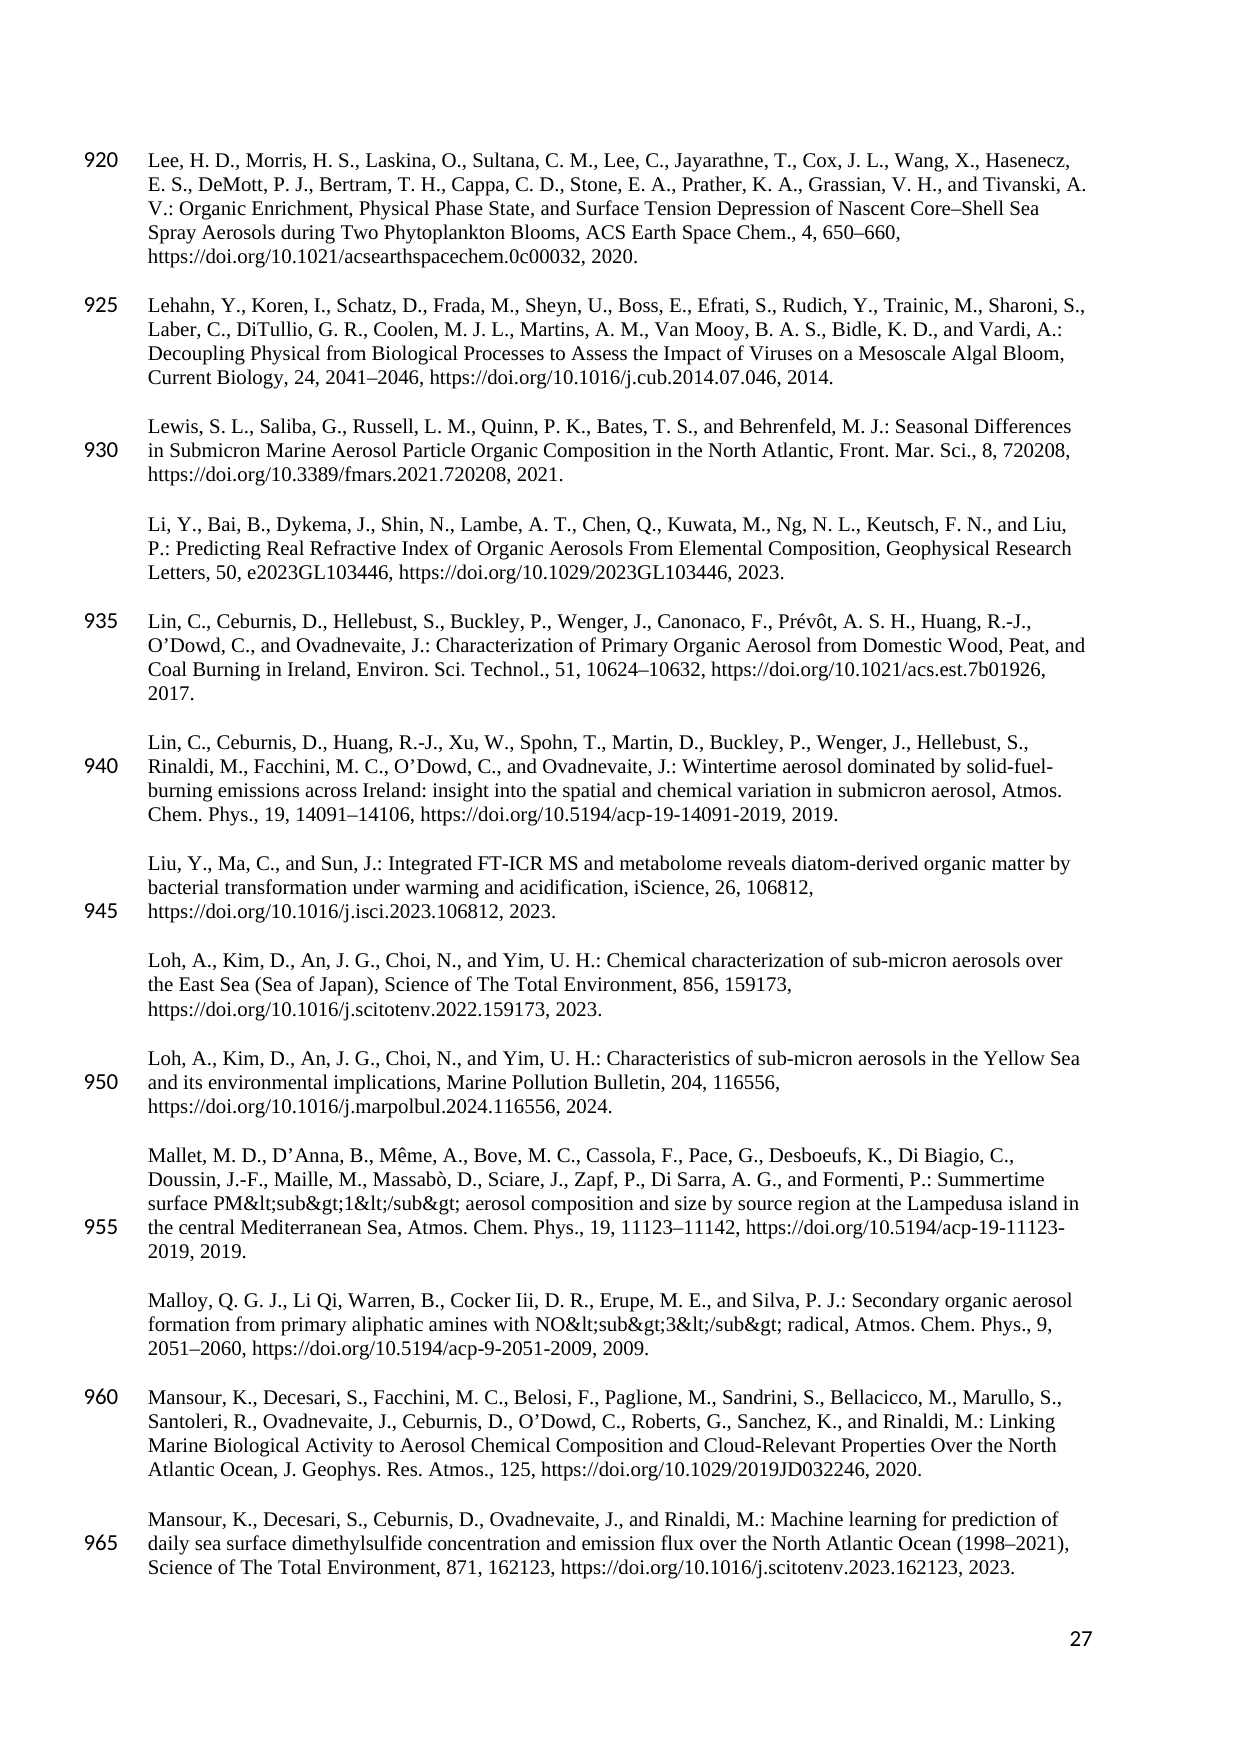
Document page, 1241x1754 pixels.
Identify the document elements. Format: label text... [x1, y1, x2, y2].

text Loh, A., Kim, D., An, J. G., Choi, N., and Yim, U. H.: Chemical characterization of sub-micron aerosols over the East Sea (Sea of Japan), Science of The Total Environment, 856, 159173, https://doi.org/10.1016/j.scitotenv.2022.159173, 2023. [148, 948, 1092, 1021]
text Li, Y., Bai, B., Dykema, J., Shin, N., Lambe, A. T., Chen, Q., Kuwata, M., Ng, N. L., Keutsch, F. N., and Liu, P.: Predicting Real Refractive Index of Organic Aerosols From Elemental Composition, Geophysical Research Letters, 50, e2023GL103446, https://doi.org/10.1029/2023GL103446, 2023. [148, 511, 1092, 584]
text Lewis, S. L., Saliba, G., Russell, L. M., Quinn, P. K., Bates, T. S., and Behrenfeld, M. J.: Seasonal Differences in Submicron Marine Aerosol Particle Organic Composition in the North Atlantic, Front. Mar. Sci., 8, 720208, https://doi.org/10.3389/fmars.2021.720208, 2021. [148, 414, 1092, 486]
text Lin, C., Ceburnis, D., Huang, R.-J., Xu, W., Spohn, T., Martin, D., Buckley, P., Wenger, J., Hellebust, S., Rinaldi, M., Facchini, M. C., O’Dowd, C., and Ovadnevaite, J.: Wintertime aerosol dominated by solid-fuel-burning emissions across Ireland: insight into the spatial and chemical variation in submicron aerosol, Atmos. Chem. Phys., 19, 14091–14106, https://doi.org/10.5194/acp-19-14091-2019, 2019. [148, 730, 1092, 826]
text Mansour, K., Decesari, S., Facchini, M. C., Belosi, F., Paglione, M., Sandrini, S., Bellacicco, M., Marullo, S., Santoleri, R., Ovadnevaite, J., Ceburnis, D., O’Dowd, C., Roberts, G., Sanchez, K., and Rinaldi, M.: Linking Marine Biological Activity to Aerosol Chemical Composition and Cloud‐Relevant Properties Over the North Atlantic Ocean, J. Geophys. Res. Atmos., 125, https://doi.org/10.1029/2019JD032246, 2020. [148, 1385, 1092, 1481]
text Loh, A., Kim, D., An, J. G., Choi, N., and Yim, U. H.: Characteristics of sub-micron aerosols in the Yellow Sea and its environmental implications, Marine Pollution Bulletin, 204, 116556, https://doi.org/10.1016/j.marpolbul.2024.116556, 2024. [148, 1046, 1092, 1118]
text Malloy, Q. G. J., Li Qi, Warren, B., Cocker Iii, D. R., Erupe, M. E., and Silva, P. J.: Secondary organic aerosol formation from primary aliphatic amines with NO&lt;sub&gt;3&lt;/sub&gt; radical, Atmos. Chem. Phys., 9, 2051–2060, https://doi.org/10.5194/acp-9-2051-2009, 2009. [148, 1288, 1092, 1360]
text Mallet, M. D., D’Anna, B., Même, A., Bove, M. C., Cassola, F., Pace, G., Desboeufs, K., Di Biagio, C., Doussin, J.-F., Maille, M., Massabò, D., Sciare, J., Zapf, P., Di Sarra, A. G., and Formenti, P.: Summertime surface PM&lt;sub&gt;1&lt;/sub&gt; aerosol composition and size by source region at the Lampedusa island in the central Mediterranean Sea, Atmos. Chem. Phys., 19, 11123–11142, https://doi.org/10.5194/acp-19-11123-2019, 2019. [148, 1143, 1092, 1263]
text Liu, Y., Ma, C., and Sun, J.: Integrated FT-ICR MS and metabolome reveals diatom-derived organic matter by bacterial transformation under warming and acidification, iScience, 26, 106812, https://doi.org/10.1016/j.isci.2023.106812, 2023. [148, 851, 1092, 923]
text Mansour, K., Decesari, S., Ceburnis, D., Ovadnevaite, J., and Rinaldi, M.: Machine learning for prediction of daily sea surface dimethylsulfide concentration and emission flux over the North Atlantic Ocean (1998–2021), Science of The Total Environment, 871, 162123, https://doi.org/10.1016/j.scitotenv.2023.162123, 2023. [148, 1506, 1092, 1579]
text Lee, H. D., Morris, H. S., Laskina, O., Sultana, C. M., Lee, C., Jayarathne, T., Cox, J. L., Wang, X., Hasenecz, E. S., DeMott, P. J., Bertram, T. H., Cappa, C. D., Stone, E. A., Prather, K. A., Grassian, V. H., and Tivanski, A. V.: Organic Enrichment, Physical Phase State, and Surface Tension Depression of Nascent Core–Shell Sea Spray Aerosols during Two Phytoplankton Blooms, ACS Earth Space Chem., 4, 650–660, https://doi.org/10.1021/acsearthspacechem.0c00032, 2020. [148, 148, 1092, 268]
text Lin, C., Ceburnis, D., Hellebust, S., Buckley, P., Wenger, J., Canonaco, F., Prévôt, A. S. H., Huang, R.-J., O’Dowd, C., and Ovadnevaite, J.: Characterization of Primary Organic Aerosol from Domestic Wood, Peat, and Coal Burning in Ireland, Environ. Sci. Technol., 51, 10624–10632, https://doi.org/10.1021/acs.est.7b01926, 2017. [148, 609, 1092, 705]
text Lehahn, Y., Koren, I., Schatz, D., Frada, M., Sheyn, U., Boss, E., Efrati, S., Rudich, Y., Trainic, M., Sharoni, S., Laber, C., DiTullio, G. R., Coolen, M. J. L., Martins, A. M., Van Mooy, B. A. S., Bidle, K. D., and Vardi, A.: Decoupling Physical from Biological Processes to Assess the Impact of Viruses on a Mesoscale Algal Bloom, Current Biology, 24, 2041–2046, https://doi.org/10.1016/j.cub.2014.07.046, 2014. [148, 293, 1092, 389]
